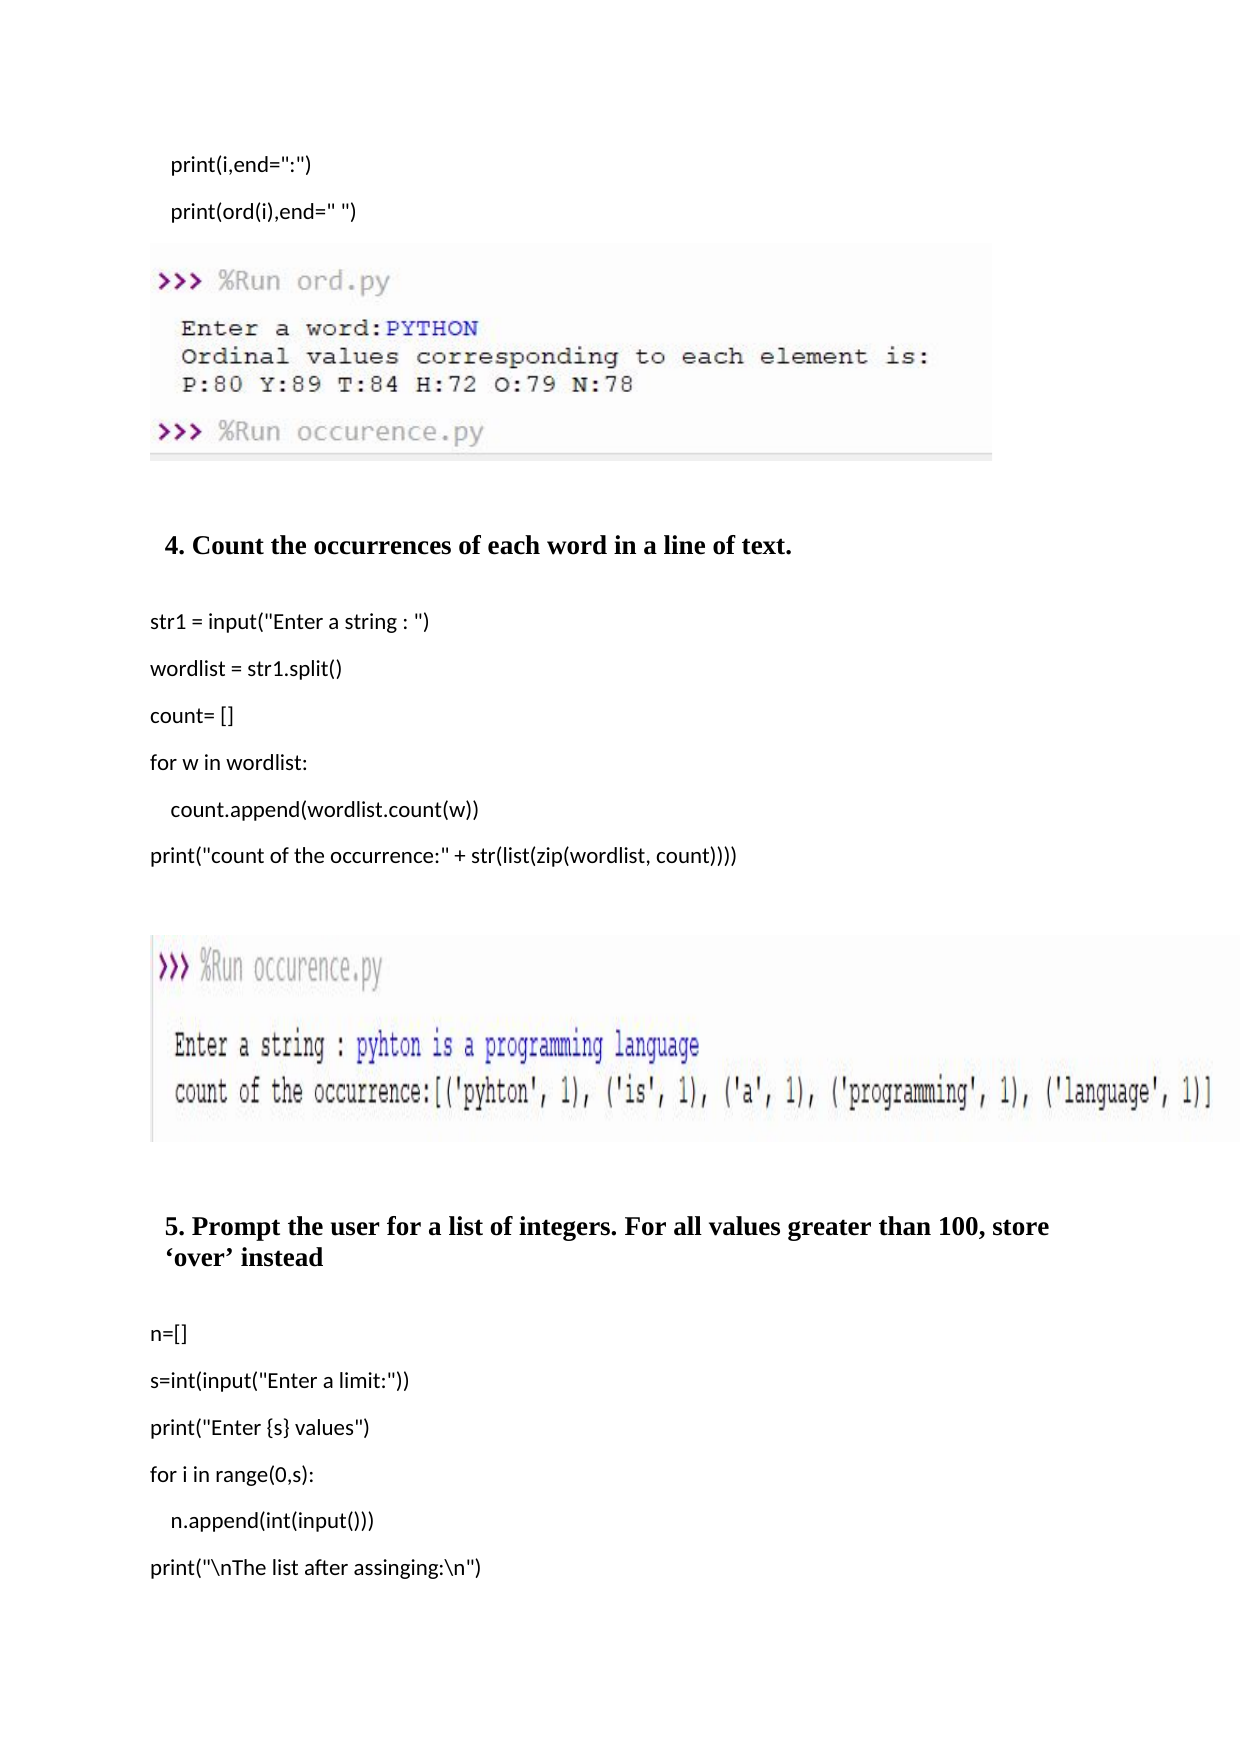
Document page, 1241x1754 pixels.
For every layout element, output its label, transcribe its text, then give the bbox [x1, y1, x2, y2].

picture [150, 243, 993, 461]
text 4. Count the occurrences of each word in a line of text. [164, 529, 1090, 560]
text for i in range(0,s): [150, 1460, 1090, 1488]
text print(i,end=":") [150, 150, 1090, 178]
text 5. Prompt the user for a list of integers. For all values greater than 100, store ‘over’ instead [164, 1210, 1090, 1272]
text wordlist = str1.split() [150, 654, 1090, 682]
text count= [] [150, 701, 1090, 729]
text n=[] [150, 1319, 1090, 1347]
text n.append(int(input())) [150, 1507, 1090, 1534]
text print(ord(i),end=" ") [150, 197, 1090, 225]
text for w in wordlist: [150, 748, 1090, 776]
text count.append(wordlist.count(w)) [150, 795, 1090, 823]
text print("Enter {s} values") [150, 1413, 1090, 1441]
text print("\nThe list after assinging:\n") [150, 1553, 1090, 1581]
text print("count of the occurrence:" + str(list(zip(wordlist, count)))) [150, 842, 1090, 869]
text s=int(input("Enter a limit:")) [150, 1366, 1090, 1394]
text str1 = input("Enter a string : ") [150, 607, 1090, 635]
picture [150, 935, 1241, 1142]
